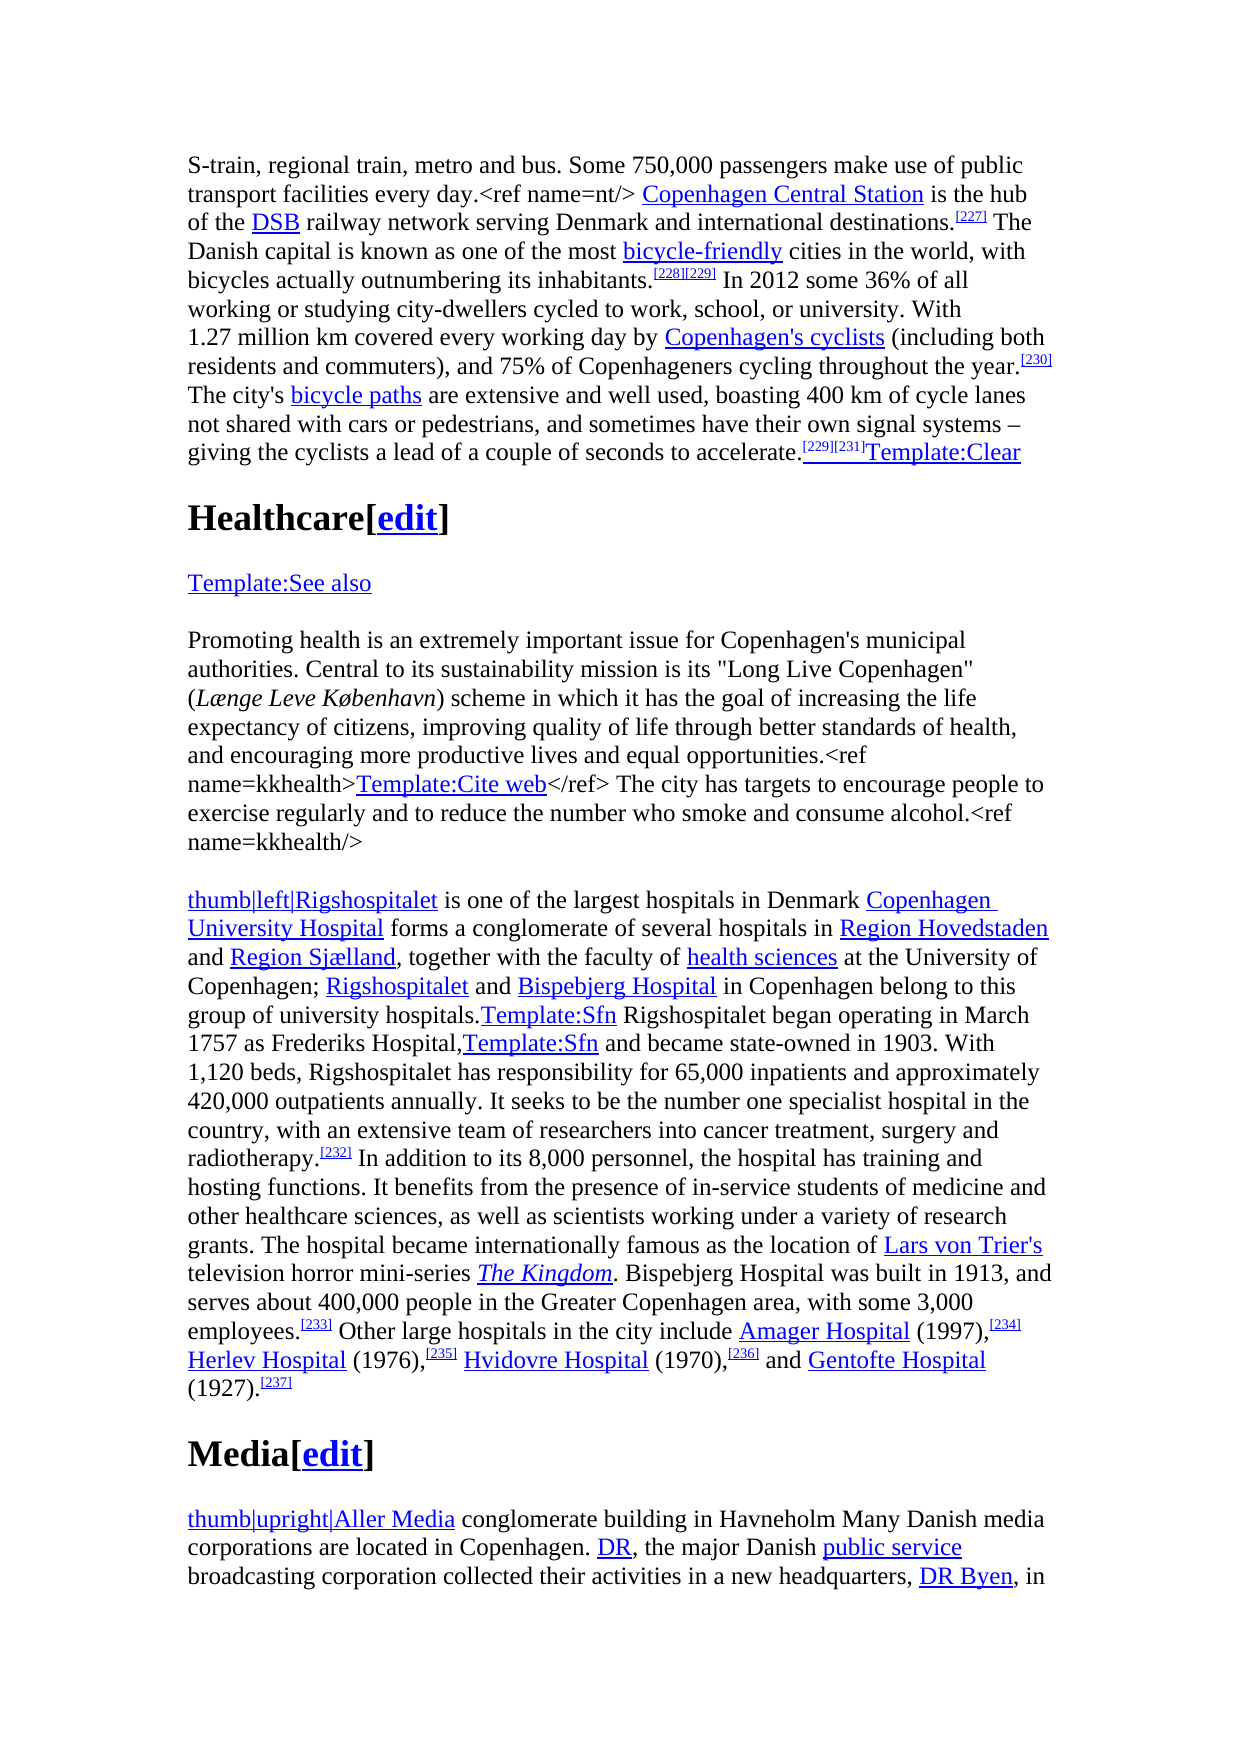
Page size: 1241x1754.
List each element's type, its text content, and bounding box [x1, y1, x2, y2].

text thumb|left|Rigshospitalet is one of the largest hospitals in Denmark Copenhagen University Hospital forms a conglomerate of several hospitals in Region Hovedstaden and Region Sjælland, together with the faculty of health sciences at the University of Copenhagen; Rigshospitalet and Bispebjerg Hospital in Copenhagen belong to this group of university hospitals.Template:Sfn Rigshospitalet began operating in March 1757 as Frederiks Hospital,Template:Sfn and became state-owned in 1903. With 1,120 beds, Rigshospitalet has responsibility for 65,000 inpatients and approximately 420,000 outpatients annually. It seeks to be the number one specialist hospital in the country, with an extensive team of researchers into cancer treatment, surgery and radiotherapy.[232] In addition to its 8,000 personnel, the hospital has training and hosting functions. It benefits from the presence of in-service students of medicine and other healthcare sciences, as well as scientists working under a variety of research grants. The hospital became internationally famous as the location of Lars von Trier's television horror mini-series The Kingdom. Bispebjerg Hospital was built in 1913, and serves about 400,000 people in the Greater Copenhagen area, with some 3,000 employees.[233] Other large hospitals in the city include Amager Hospital (1997),[234] Herlev Hospital (1976),[235] Hvidovre Hospital (1970),[236] and Gentofte Hospital (1927).[237] [187, 885, 1053, 1402]
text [187, 150, 1053, 466]
subtitle Media[edit] [187, 1431, 1053, 1474]
text Promoting health is an extremely important issue for Copenhagen's municipal authorities. Central to its sustainability mission is its "Long Live Copenhagen" (Længe Leve København) scheme in which it has the goal of increasing the life expectancy of citizens, improving quality of life through better standards of health, and encouraging more productive lives and equal opportunities.<ref name=kkhealth>Template:Cite web</ref> The city has targets to encourage people to exercise regularly and to reduce the number who smoke and consume alcohol.<ref name=kkhealth/> [187, 626, 1053, 856]
subtitle Healthcare[edit] [187, 495, 1053, 538]
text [187, 1504, 1053, 1590]
text Template:See also [187, 568, 1053, 596]
